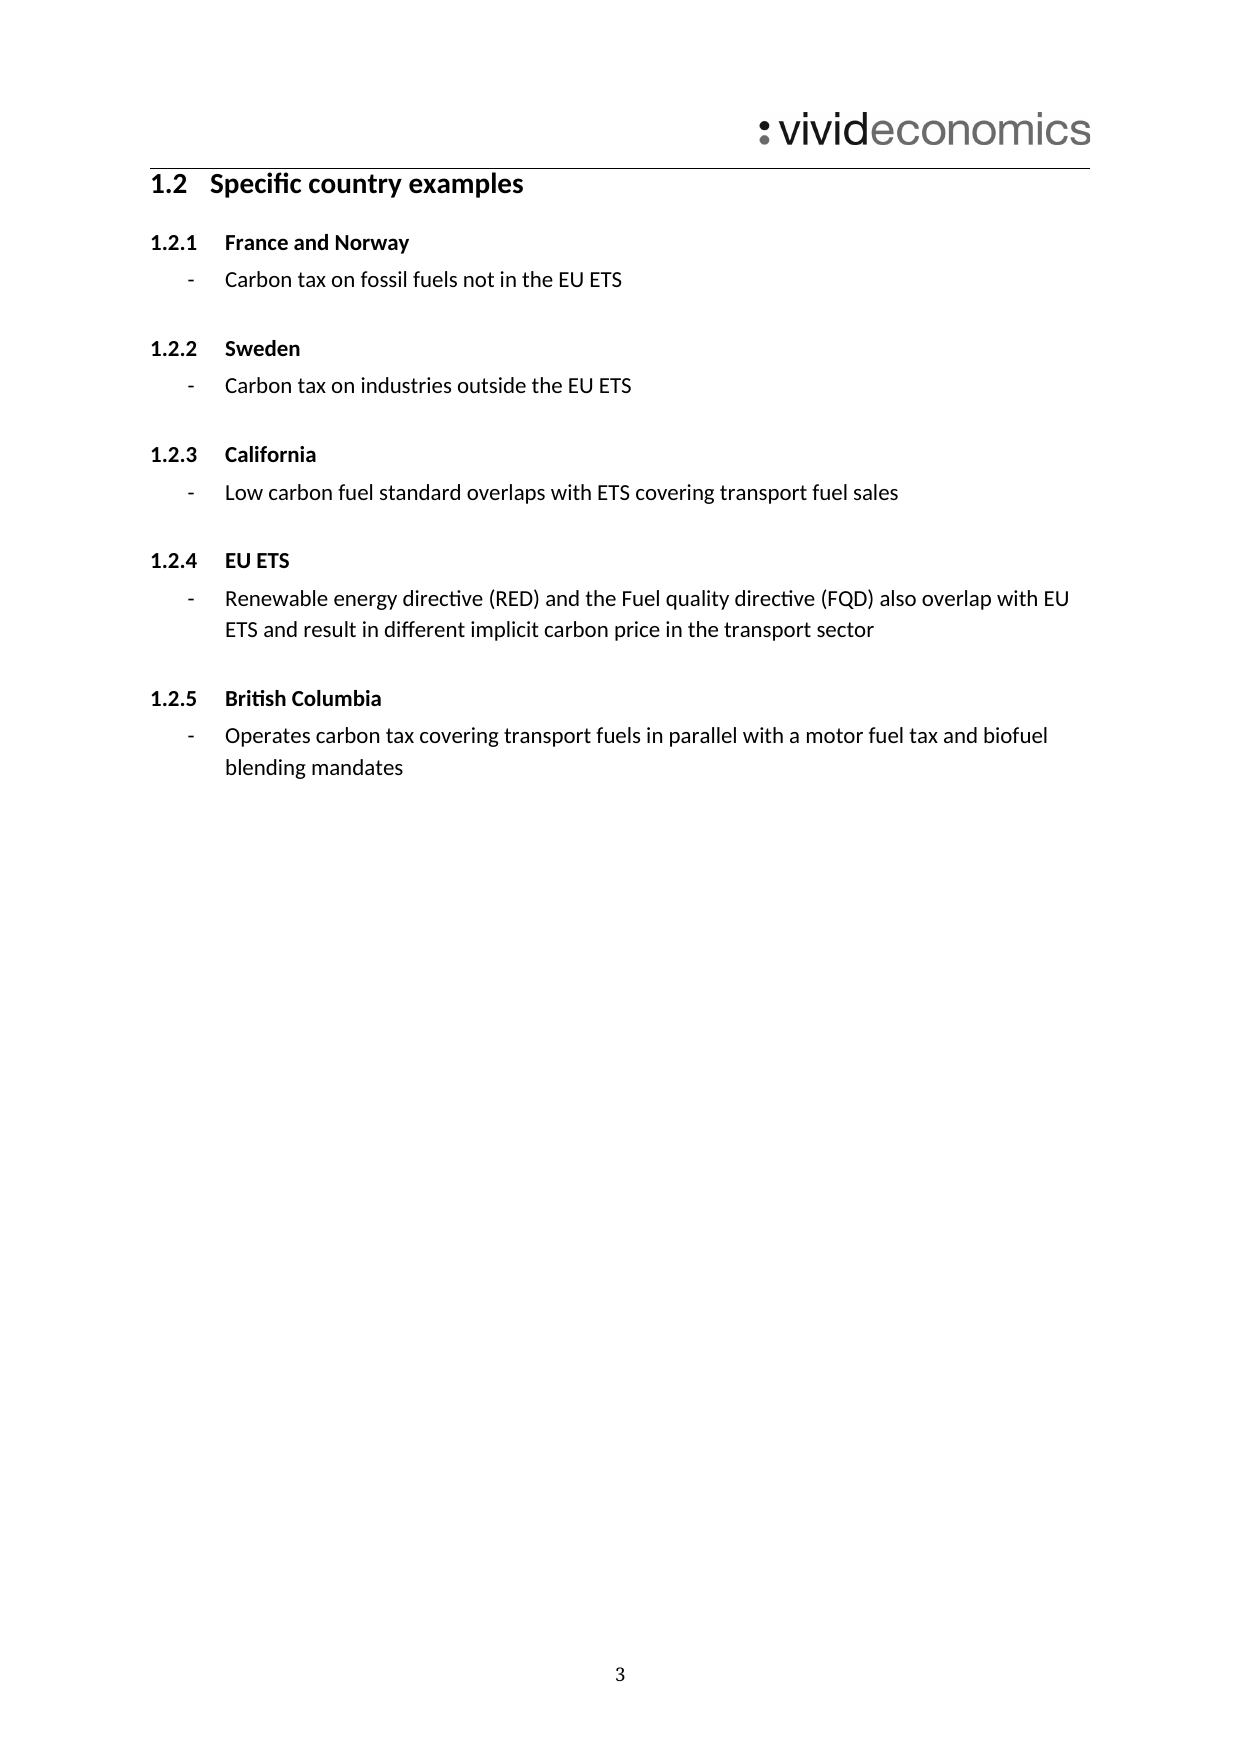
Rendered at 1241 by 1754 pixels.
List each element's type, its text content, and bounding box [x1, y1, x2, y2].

subtitle British Columbia [150, 681, 1090, 713]
subtitle California [150, 438, 1090, 469]
list Low carbon fuel standard overlaps with ETS covering transport fuel sales [187, 475, 1090, 506]
subtitle Specific country examples [150, 169, 1090, 200]
list Renewable energy directive (RED) and the Fuel quality directive (FQD) also overlap with EU ETS and result in different implicit carbon price in the transport sector [187, 581, 1090, 644]
picture [759, 112, 1091, 145]
subtitle EU ETS [150, 544, 1090, 575]
list Operates carbon tax covering transport fuels in parallel with a motor fuel tax and biofuel blending mandates [187, 719, 1090, 781]
subtitle France and Norway [150, 225, 1090, 256]
list Carbon tax on fossil fuels not in the EU ETS [187, 263, 1090, 325]
subtitle Sweden [150, 331, 1090, 363]
list Carbon tax on industries outside the EU ETS [187, 369, 1090, 400]
